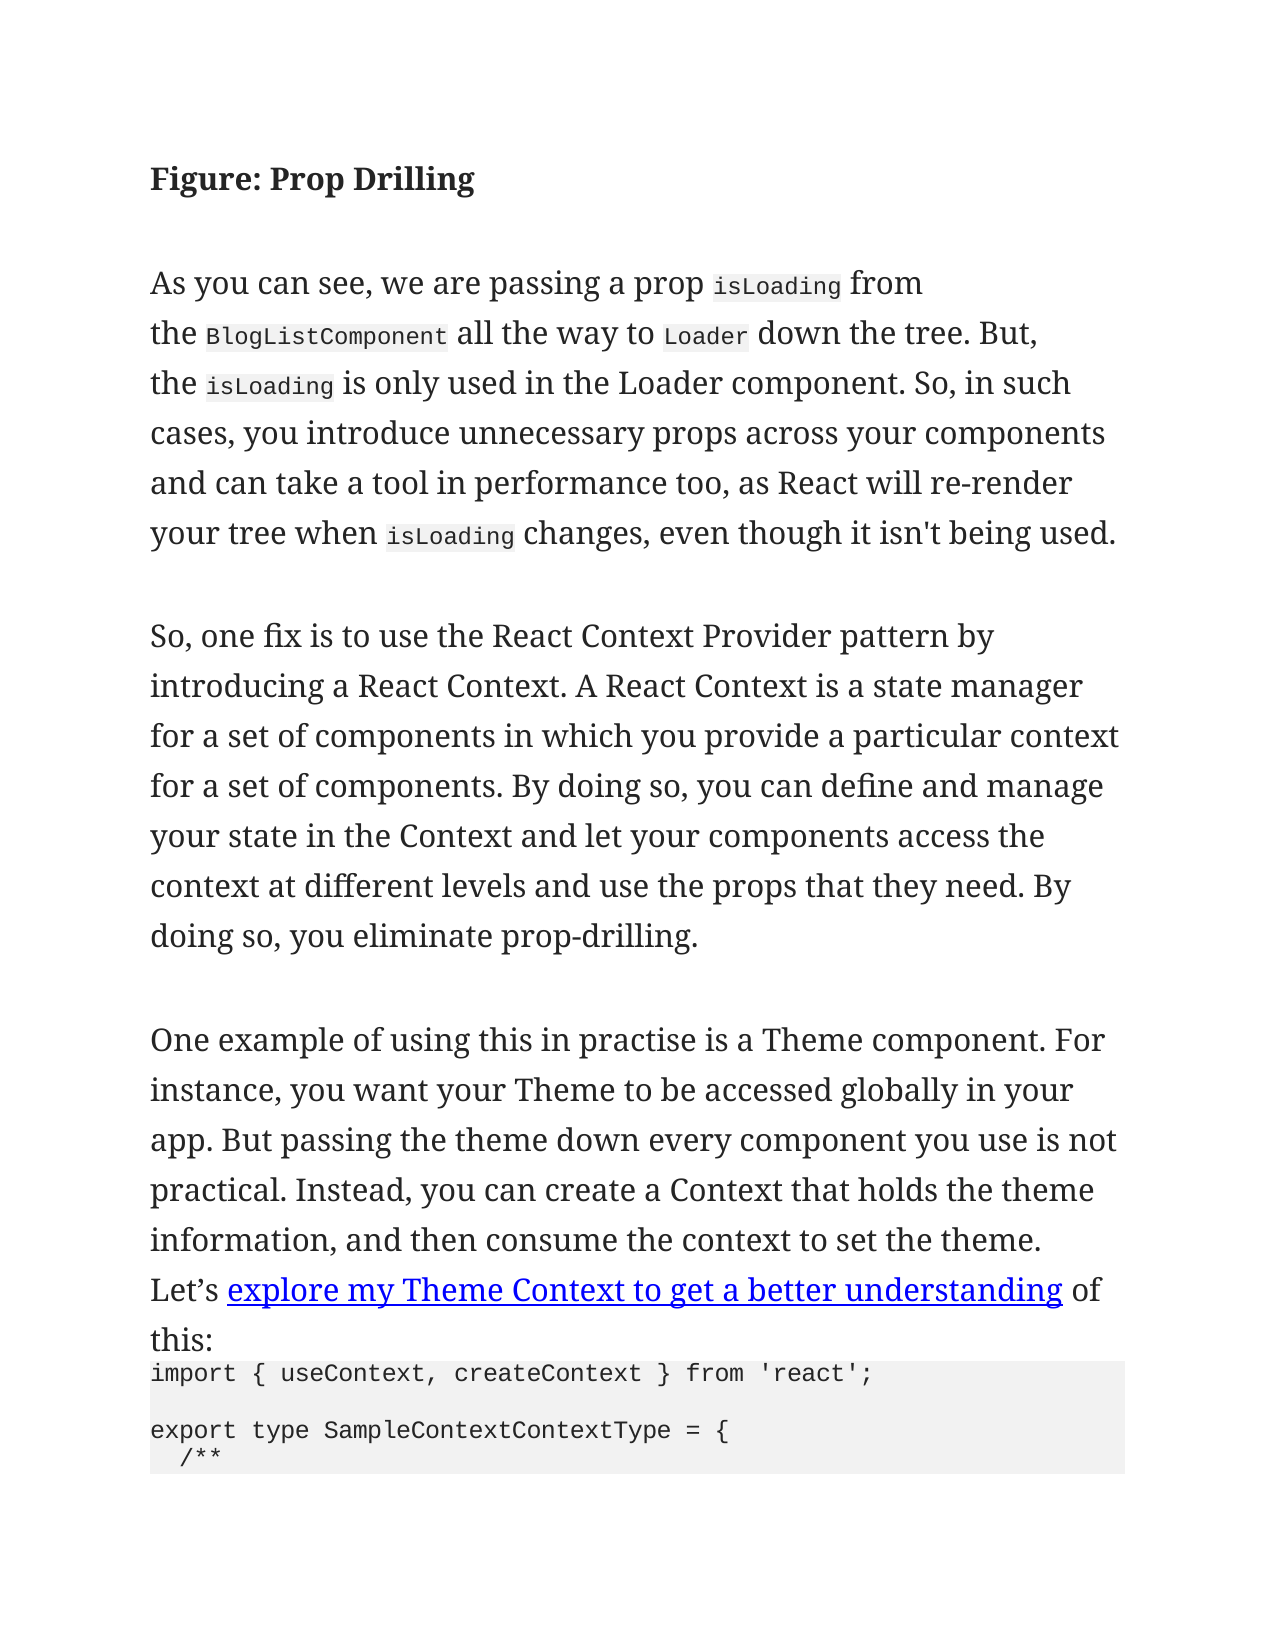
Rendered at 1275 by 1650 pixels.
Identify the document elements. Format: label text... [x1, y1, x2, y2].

text So, one fix is to use the React Context Provider pattern by introducing a React Context. A React Context is a state manager for a set of components in which you provide a particular context for a set of components. By doing so, you can define and manage your state in the Context and let your components access the context at different levels and use the props that they need. By doing so, you eliminate prop-drilling. [150, 607, 1125, 957]
text One example of using this in practise is a Theme component. For instance, you want your Theme to be accessed globally in your app. But passing the theme down every component you use is not practical. Instead, you can create a Context that holds the theme information, and then consume the context to set the theme. Let’s explore my Theme Context to get a better understanding of this: [150, 1011, 1125, 1361]
text Figure: Prop Drilling [150, 150, 1125, 200]
text As you can see, we are passing a prop isLoading from the BlogListComponent all the way to Loader down the tree. But, the isLoading is only used in the Loader component. So, in such cases, you introduce unnecessary props across your components and can take a tool in performance too, as React will re-render your tree when isLoading changes, even though it isn't being used. [150, 253, 1125, 553]
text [150, 1361, 1125, 1474]
